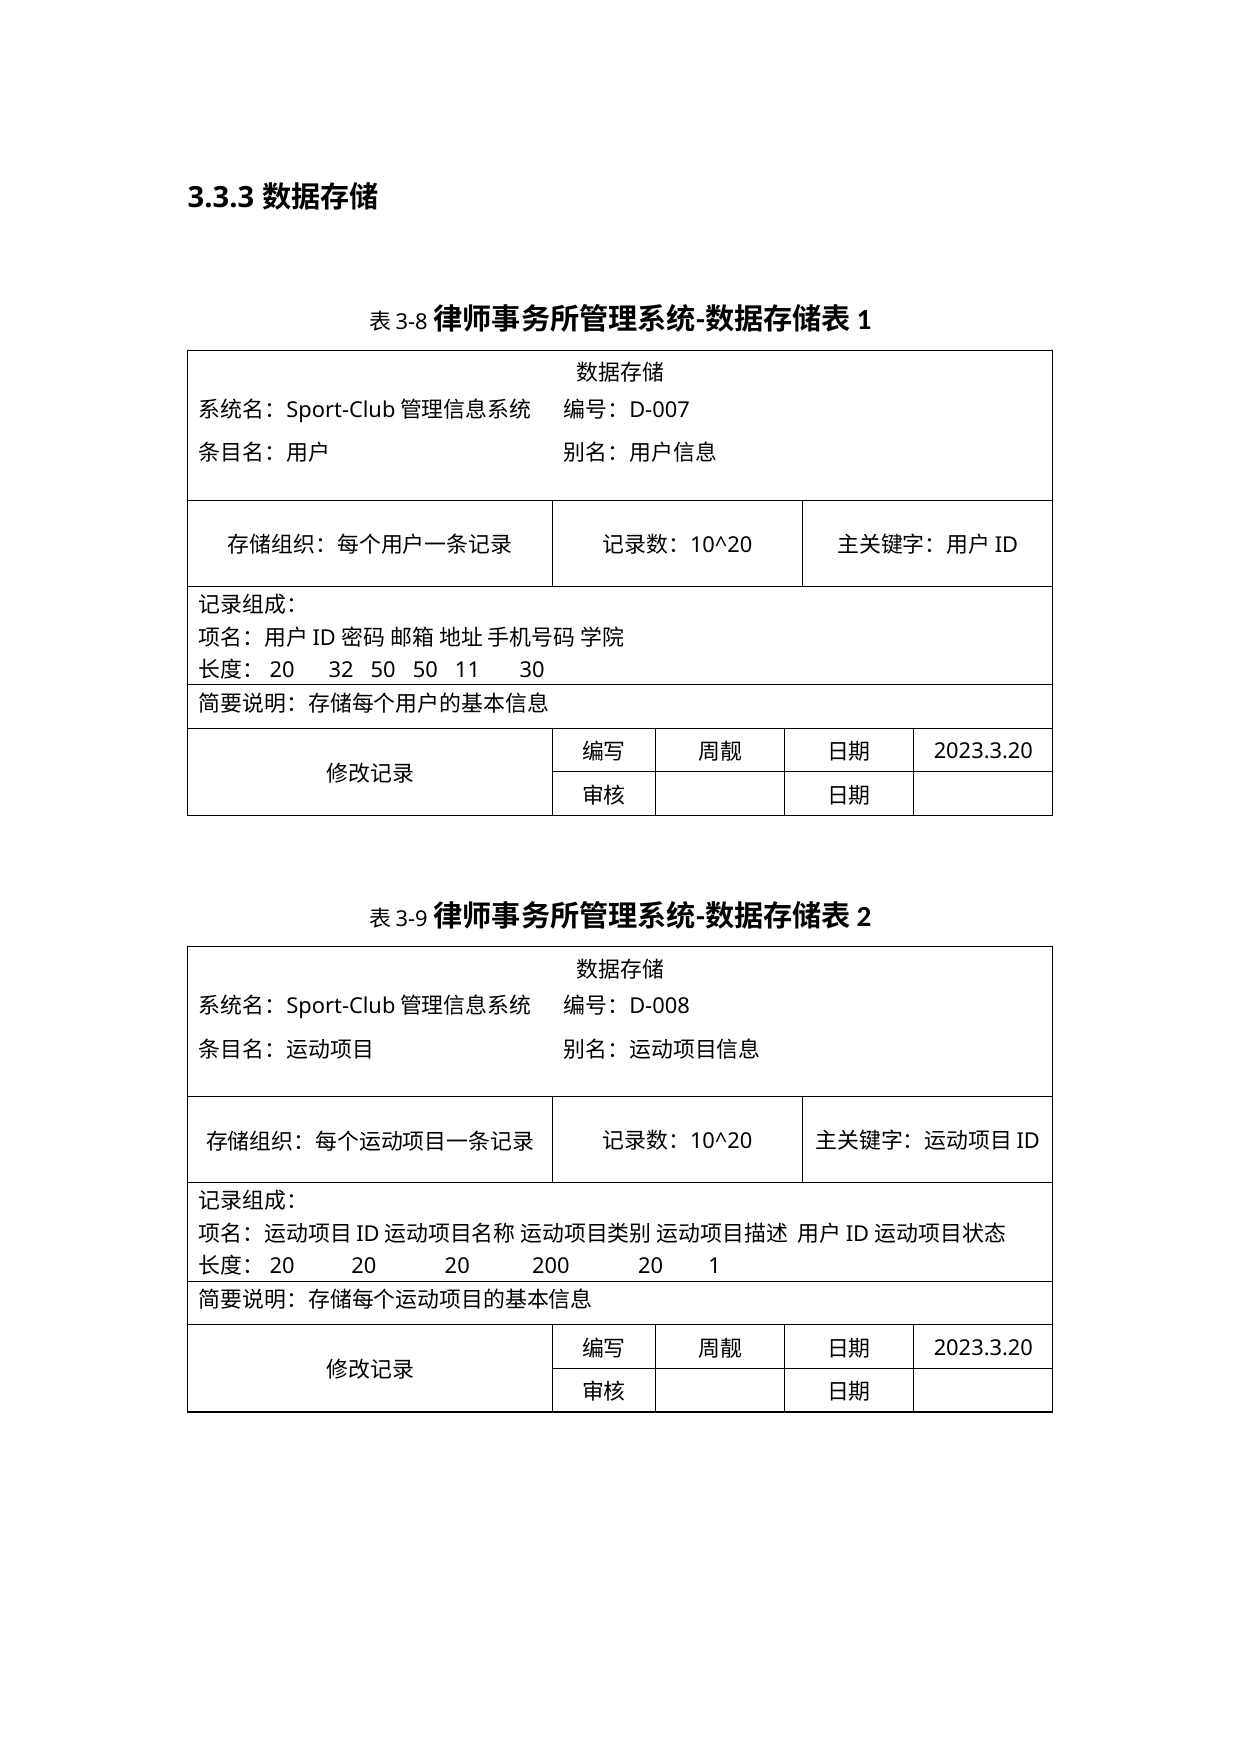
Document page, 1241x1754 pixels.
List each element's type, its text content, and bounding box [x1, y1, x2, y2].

table_cell 审核 [553, 1369, 655, 1411]
table_cell 主关键字：运动项目ID [803, 1097, 1052, 1182]
table_cell 周靓 [656, 1325, 784, 1368]
table_cell 2023.3.20 [914, 1325, 1052, 1368]
table_cell 存储组织：每个运动项目一条记录 [188, 1097, 552, 1182]
table_cell 编号：D-007 [552, 391, 1052, 435]
table_cell 周靓 [656, 729, 784, 771]
table_cell 编写 [553, 729, 655, 771]
table_cell 编号：D-008 [552, 988, 1052, 1031]
table_cell 日期 [785, 1325, 913, 1368]
table_cell 日期 [785, 772, 913, 815]
table_cell 记录数：10^20 [553, 501, 802, 586]
table_header 数据存储 [188, 947, 1052, 988]
table_header 数据存储 [188, 351, 1052, 391]
table_cell 记录组成： 项名：用户ID 密码 邮箱 地址 手机号码 学院 长度： 20 32 50 50 11 30 [188, 587, 1052, 684]
table_cell 审核 [553, 772, 655, 815]
table_cell 主关键字：用户ID [803, 501, 1052, 586]
table_cell 别名：用户信息 [552, 435, 1052, 499]
table_cell 系统名：Sport-Club管理信息系统 [188, 391, 552, 435]
table_cell 条目名：运动项目 [188, 1031, 552, 1096]
subtitle 3.3.3 数据存储 [187, 162, 1053, 227]
table_cell 条目名：用户 [188, 435, 552, 499]
table_cell 系统名：Sport-Club管理信息系统 [188, 988, 552, 1031]
table_cell 日期 [785, 1369, 913, 1411]
table_cell 记录数：10^20 [553, 1097, 802, 1182]
text 表3-8 律师事务所管理系统-数据存储表1 [187, 284, 1053, 349]
table_cell 修改记录 [188, 1325, 552, 1411]
table_cell 简要说明：存储每个运动项目的基本信息 [188, 1282, 1052, 1324]
table_cell 存储组织：每个用户一条记录 [188, 501, 552, 586]
table_cell [914, 1369, 1052, 1411]
table_cell 别名：运动项目信息 [552, 1031, 1052, 1096]
table_cell [656, 1369, 784, 1411]
table_cell 简要说明：存储每个用户的基本信息 [188, 685, 1052, 727]
table_cell [656, 772, 784, 815]
table_cell 2023.3.20 [914, 729, 1052, 771]
table_cell 编写 [553, 1325, 655, 1368]
table_cell 记录组成： 项名：运动项目ID运动项目名称 运动项目类别 运动项目描述 用户ID 运动项目状态 长度： 20 20 20 200 20 1 [188, 1183, 1052, 1281]
table_cell 日期 [785, 729, 913, 771]
table_cell 修改记录 [188, 729, 552, 815]
table_cell [914, 772, 1052, 815]
text 表3-9 律师事务所管理系统-数据存储表2 [187, 881, 1053, 946]
